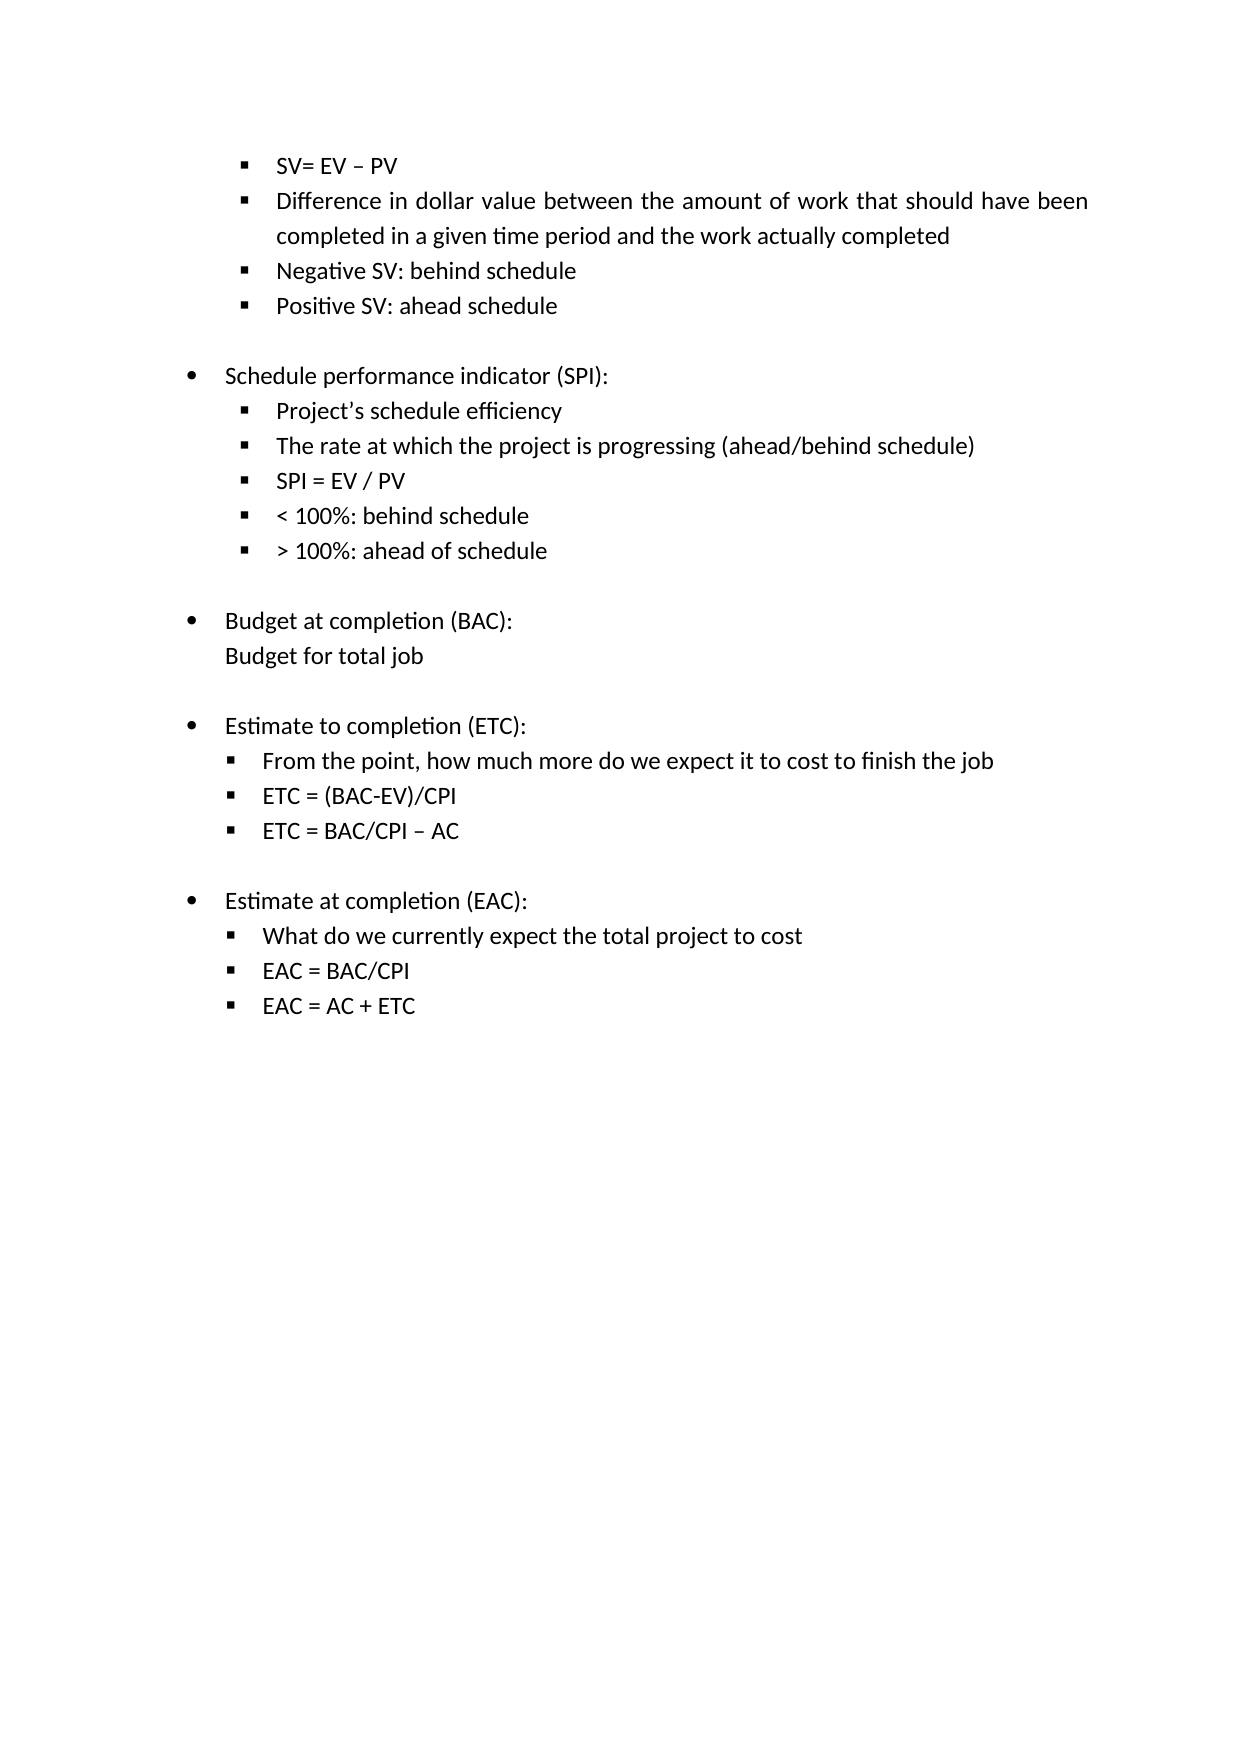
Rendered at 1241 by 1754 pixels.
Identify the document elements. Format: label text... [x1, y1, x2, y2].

list ETC = BAC/CPI – AC [225, 815, 1090, 846]
list > 100%: ahead of schedule [239, 535, 1090, 566]
list SPI = EV / PV [239, 465, 1090, 496]
list The rate at which the project is progressing (ahead/behind schedule) [239, 430, 1090, 461]
list Negative SV: behind schedule [239, 255, 1090, 286]
list Budget for total job [225, 640, 1090, 671]
list ETC = (BAC-EV)/CPI [225, 780, 1090, 811]
list SV= EV – PV [239, 150, 1090, 181]
list EAC = BAC/CPI [225, 955, 1090, 986]
list Estimate at completion (EAC): [187, 885, 1090, 916]
list Project’s schedule efficiency [239, 395, 1090, 426]
list Budget at completion (BAC): [187, 605, 1090, 636]
list EAC = AC + ETC [225, 990, 1090, 1021]
list Schedule performance indicator (SPI): [187, 360, 1090, 391]
list < 100%: behind schedule [239, 500, 1090, 531]
list Estimate to completion (ETC): [187, 710, 1090, 741]
list Difference in dollar value between the amount of work that should have been completed in a given time period and the work actually completed [239, 185, 1090, 251]
list What do we currently expect the total project to cost [225, 920, 1090, 951]
list From the point, how much more do we expect it to cost to finish the job [225, 745, 1090, 776]
list Positive SV: ahead schedule [239, 290, 1090, 321]
